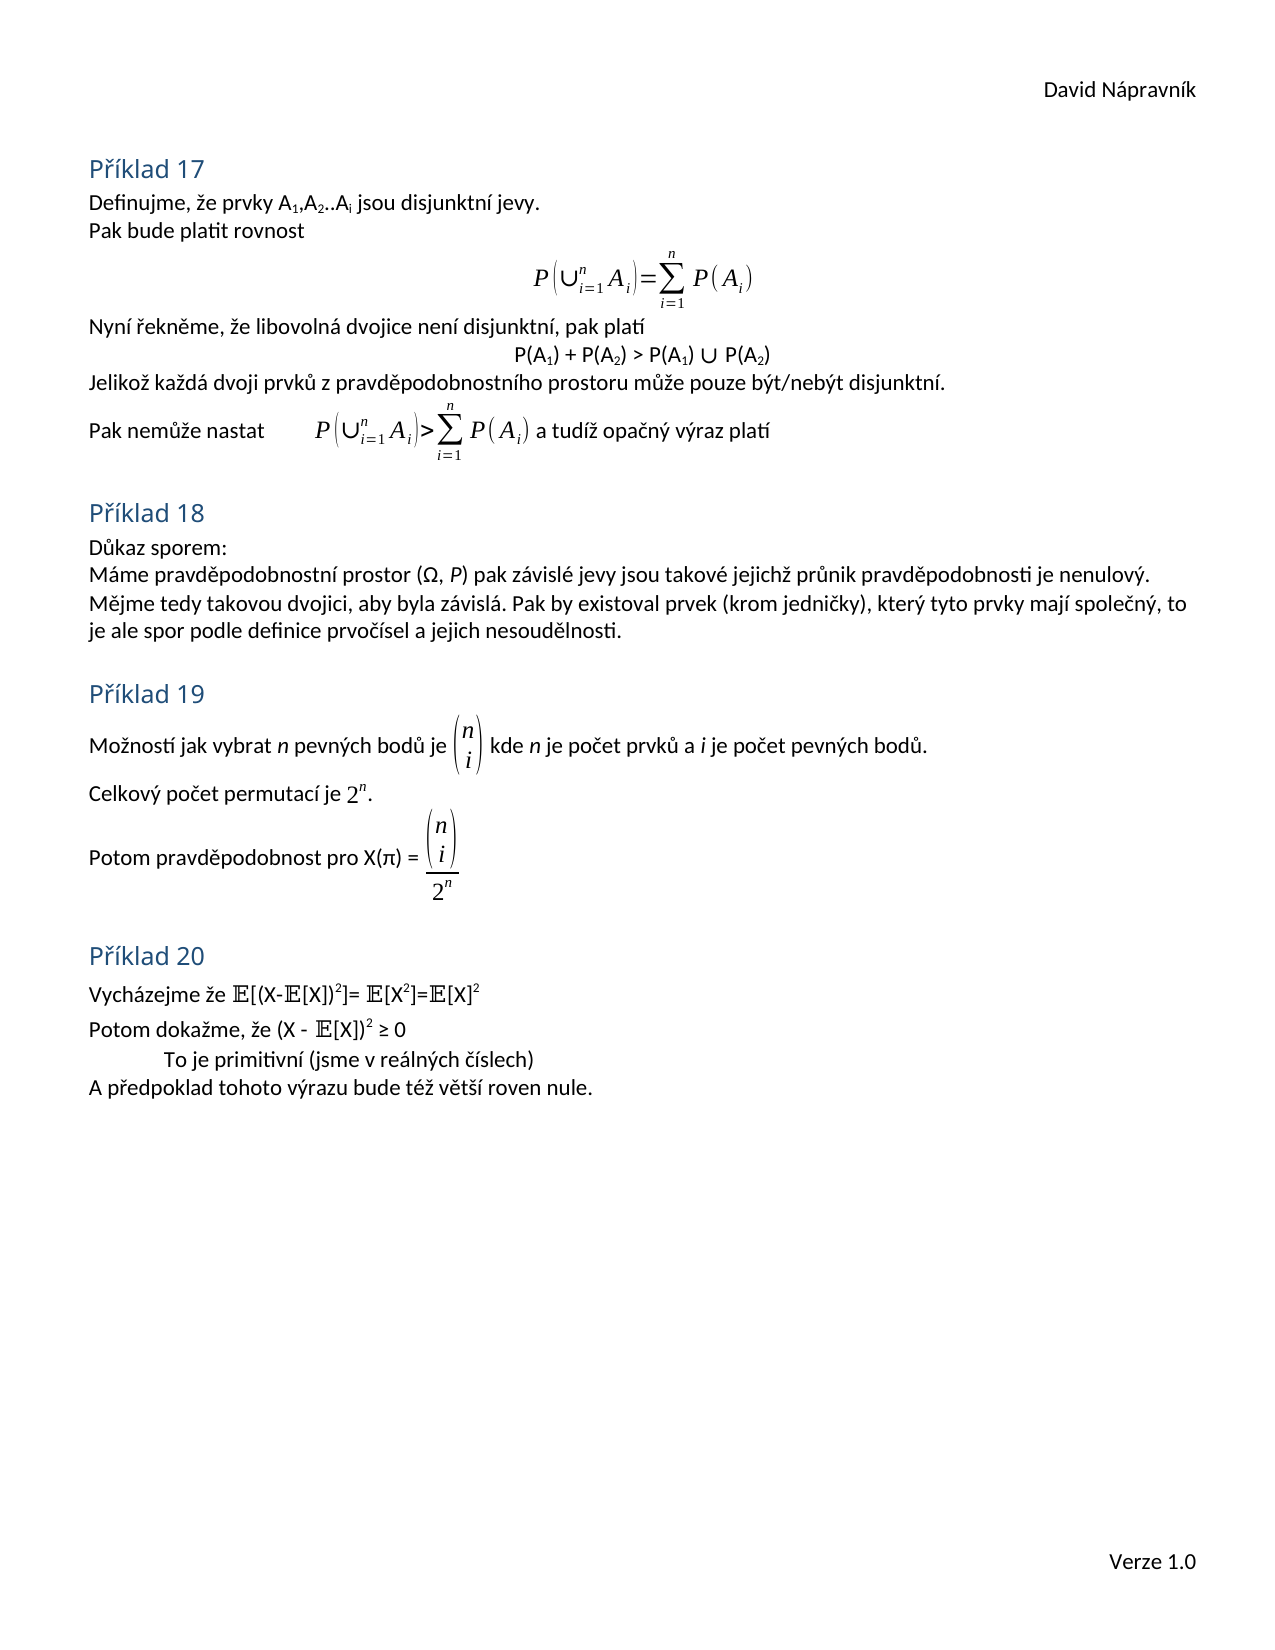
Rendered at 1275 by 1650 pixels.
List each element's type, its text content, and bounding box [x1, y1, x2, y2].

text Potom pravděpodobnost pro X(π) = [89, 808, 1196, 906]
text Pak bude platit rovnost [89, 217, 1196, 244]
subtitle Vycházejme že 𝔼[(X-𝔼[X])2]= 𝔼[X2]=𝔼[X]2 [89, 979, 1196, 1008]
subtitle Příklad 18 [89, 496, 1196, 530]
text Důkaz sporem: [89, 533, 1196, 561]
text To je primitivní (jsme v reálných číslech) [89, 1046, 1196, 1073]
subtitle Příklad 20 [89, 939, 1196, 973]
text Jelikož každá dvoji prvků z pravděpodobnostního prostoru může pouze být/nebýt disjunktní. [89, 368, 1196, 396]
text Máme pravděpodobnostní prostor (Ω, P) pak závislé jevy jsou takové jejichž průnik pravděpodobnosti je nenulový. [89, 561, 1196, 589]
text Možností jak vybrat n pevných bodů je kde n je počet prvků a i je počet pevných bodů. [89, 714, 1196, 777]
subtitle Příklad 17 [89, 152, 1196, 186]
text A předpoklad tohoto výrazu bude též větší roven nule. [89, 1073, 1196, 1102]
text Nyní řekněme, že libovolná dvojice není disjunktní, pak platí [89, 312, 1196, 340]
text Definujme, že prvky A1,A2..Ai jsou disjunktní jevy. [89, 188, 1196, 217]
text Celkový počet permutací je . [89, 777, 1196, 808]
subtitle Příklad 19 [89, 677, 1196, 711]
text P(A1) + P(A2) > P(A1) ∪ P(A2) [89, 340, 1196, 368]
text Pak nemůže nastat a tudíž opačný výraz platí [89, 396, 1196, 464]
text Mějme tedy takovou dvojici, aby byla závislá. Pak by existoval prvek (krom jedničky), který tyto prvky mají společný, to je ale spor podle definice prvočísel a jejich nesoudělnosti. [89, 589, 1196, 645]
subtitle Potom dokažme, že (X - 𝔼[X])2 ≥ 0 [89, 1014, 1196, 1043]
